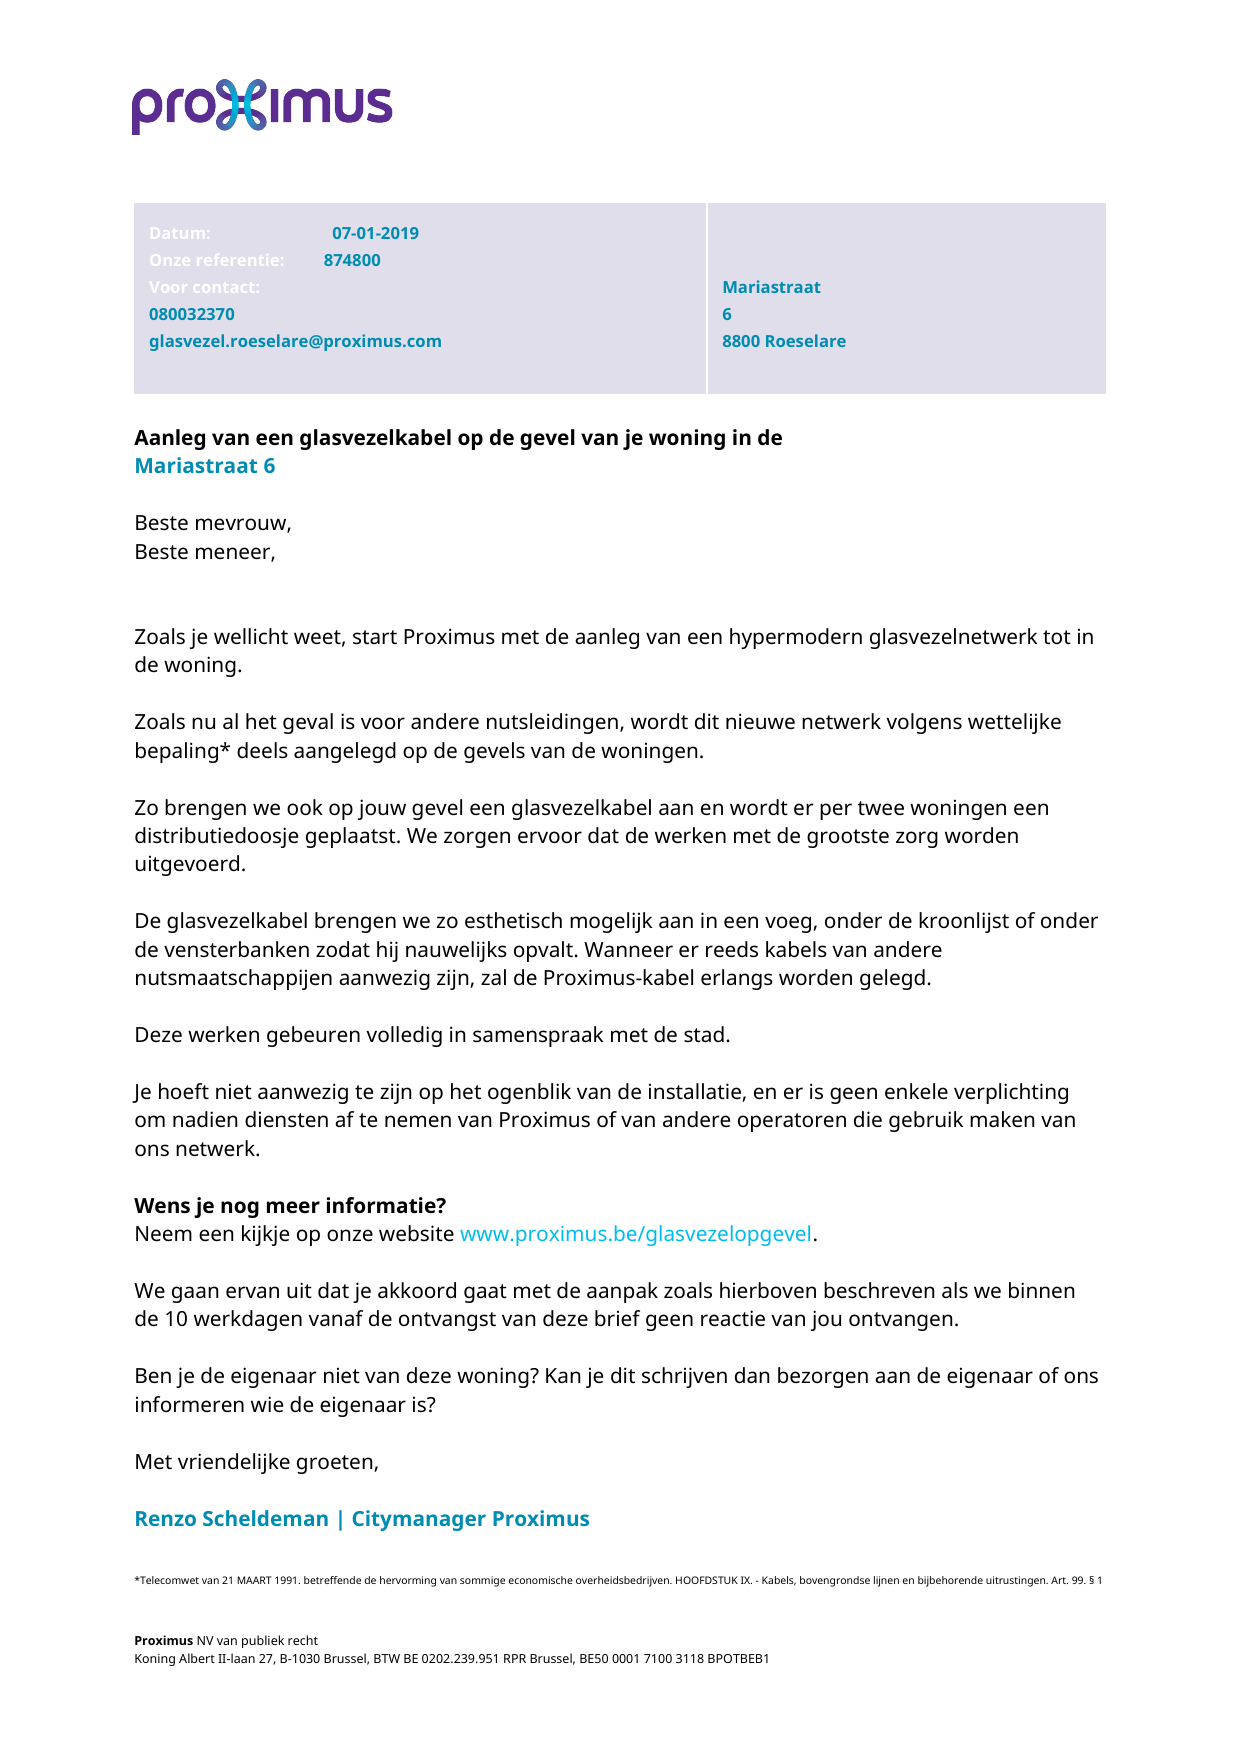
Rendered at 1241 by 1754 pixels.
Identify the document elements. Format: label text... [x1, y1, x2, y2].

text Mariastraat 6 [134, 451, 1106, 480]
text Beste mevrouw, [134, 508, 1106, 537]
text Neem een kijkje op onze website www.proximus.be/glasvezelopgevel. [134, 1219, 1106, 1248]
text Beste meneer, [134, 537, 1106, 565]
table_header Datum: 07-01-2019 Onze referentie: 874800 Voor contact: 080032370 glasvezel.roeselare@proximus.com [134, 203, 706, 394]
text Ben je de eigenaar niet van deze woning? Kan je dit schrijven dan bezorgen aan de eigenaar of ons informeren wie de eigenaar is? [134, 1361, 1106, 1418]
text Aanleg van een glasvezelkabel op de gevel van je woning in de [134, 423, 1106, 451]
text Met vriendelijke groeten, [134, 1447, 1106, 1475]
text Wens je nog meer informatie? [134, 1191, 1106, 1219]
text Zoals nu al het geval is voor andere nutsleidingen, wordt dit nieuwe netwerk volgens wettelijke bepaling* deels aangelegd op de gevels van de woningen. [134, 707, 1106, 764]
picture [0, 0, 1241, 149]
text De glasvezelkabel brengen we zo esthetisch mogelijk aan in een voeg, onder de kroonlijst of onder de vensterbanken zodat hij nauwelijks opvalt. Wanneer er reeds kabels van andere nutsmaatschappijen aanwezig zijn, zal de Proximus-kabel erlangs worden gelegd. [134, 906, 1106, 992]
text Zoals je wellicht weet, start Proximus met de aanleg van een hypermodern glasvezelnetwerk tot in de woning. [134, 622, 1106, 679]
text Zo brengen we ook op jouw gevel een glasvezelkabel aan en wordt er per twee woningen een distributiedoosje geplaatst. We zorgen ervoor dat de werken met de grootste zorg worden uitgevoerd. [134, 793, 1106, 878]
table_header Mariastraat 6 8800 Roeselare [708, 203, 1106, 394]
text *Telecomwet van 21 MAART 1991. betreffende de hervorming van sommige economische overheidsbedrijven. HOOFDSTUK IX. - Kabels, bovengrondse lijnen en bijbehorende uitrustingen. Art. 99. § 1 [134, 1561, 1106, 1588]
text We gaan ervan uit dat je akkoord gaat met de aanpak zoals hierboven beschreven als we binnen de 10 werkdagen vanaf de ontvangst van deze brief geen reactie van jou ontvangen. [134, 1276, 1106, 1333]
text Deze werken gebeuren volledig in samenspraak met de stad. [134, 1020, 1106, 1049]
text Renzo Scheldeman | Citymanager Proximus [134, 1504, 1106, 1532]
text Je hoeft niet aanwezig te zijn op het ogenblik van de installatie, en er is geen enkele verplichting om nadien diensten af te nemen van Proximus of van andere operatoren die gebruik maken van ons netwerk. [134, 1077, 1106, 1162]
